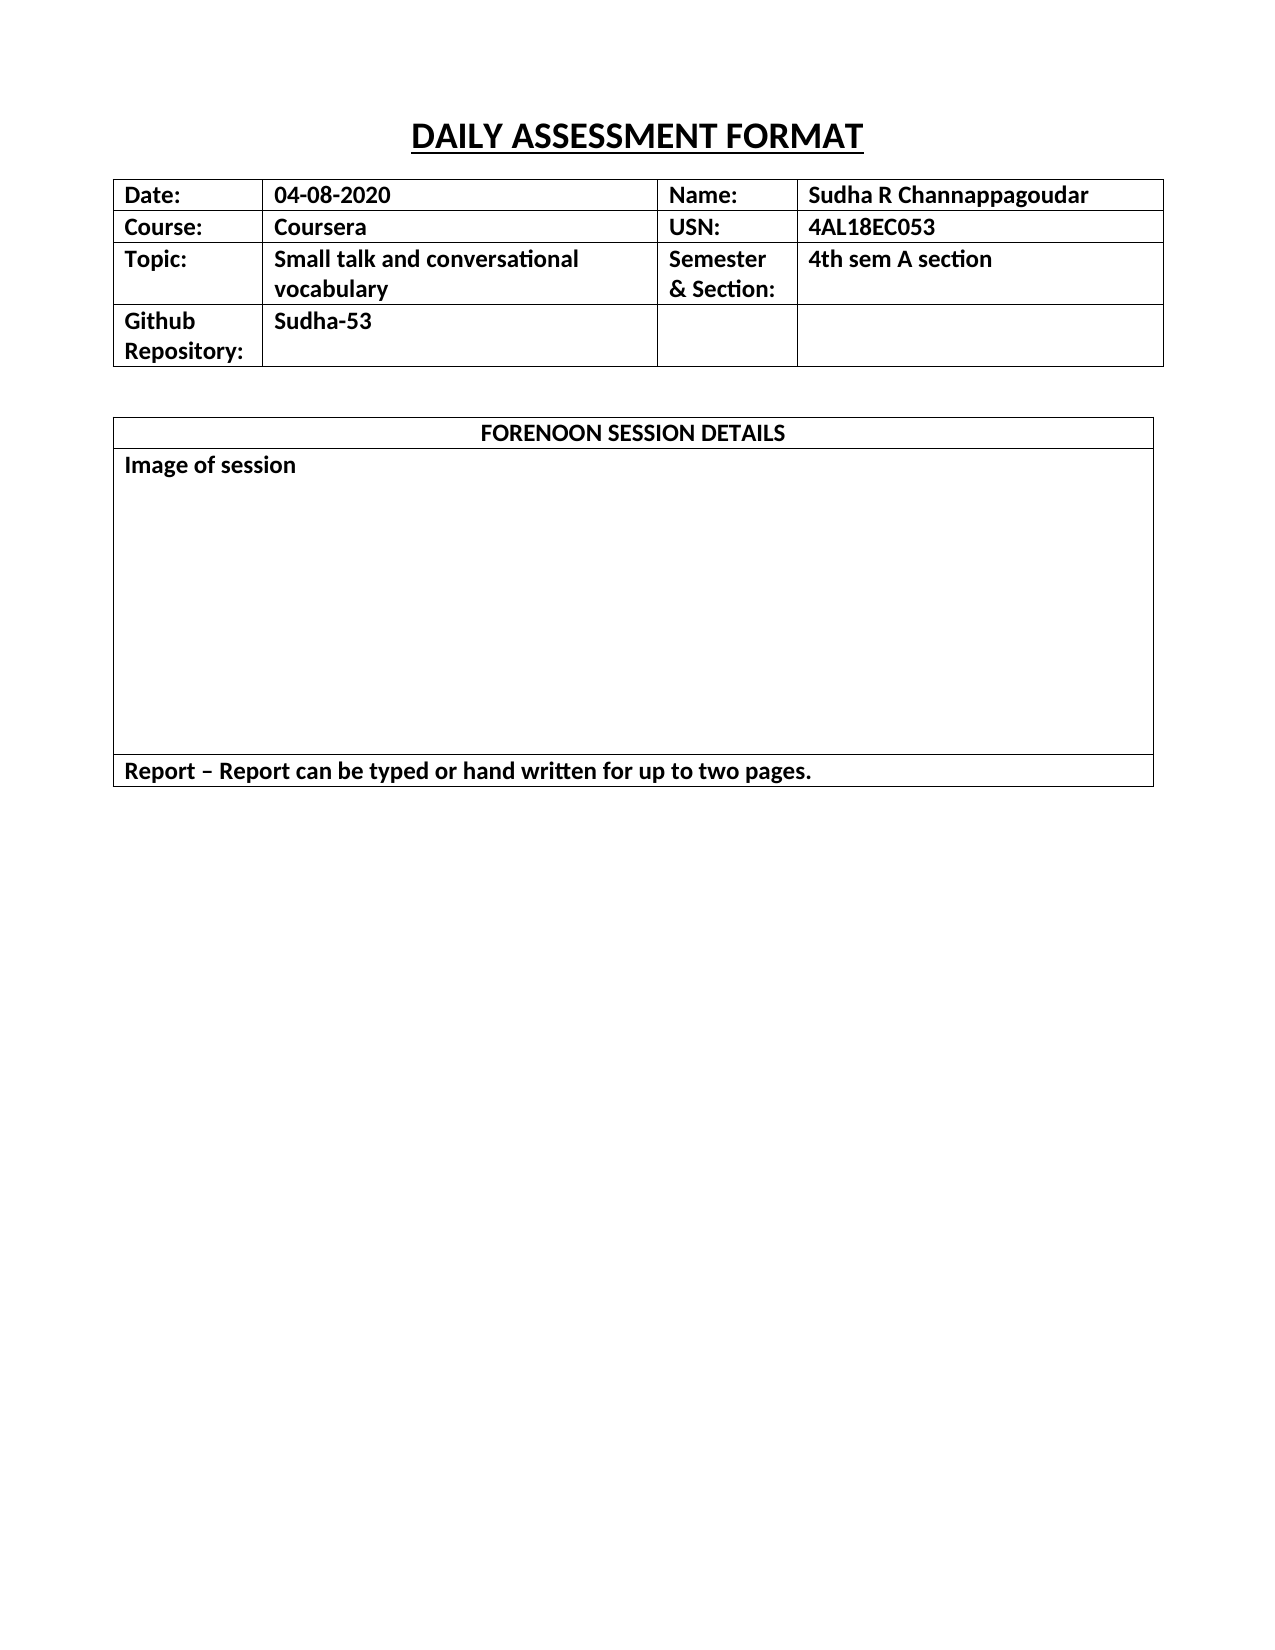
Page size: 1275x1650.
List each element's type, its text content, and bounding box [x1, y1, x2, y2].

table_cell Course: [114, 211, 262, 242]
table_cell Sudha-53 [263, 305, 657, 366]
table_cell [798, 305, 1163, 366]
table_header Date: [114, 180, 262, 210]
table_cell Topic: [114, 243, 262, 304]
table_cell 4th sem A section [798, 243, 1163, 304]
table_cell USN: [658, 211, 797, 242]
table_cell Github Repository: [114, 305, 262, 366]
table_cell Small talk and conversational vocabulary [263, 243, 657, 304]
table_header 04-08-2020 [263, 180, 657, 210]
table_cell Semester & Section: [658, 243, 797, 304]
text DAILY ASSESSMENT FORMAT [112, 112, 1162, 158]
table_header FORENOON SESSION DETAILS [114, 418, 1153, 448]
table_cell Coursera [263, 211, 657, 242]
table_cell Report – Report can be typed or hand written for up to two pages. [114, 755, 1153, 786]
table_cell Image of session [114, 449, 1153, 754]
table_header Sudha R Channappagoudar [798, 180, 1163, 210]
table_header Name: [658, 180, 797, 210]
table_cell [658, 305, 797, 366]
table_cell 4AL18EC053 [798, 211, 1163, 242]
